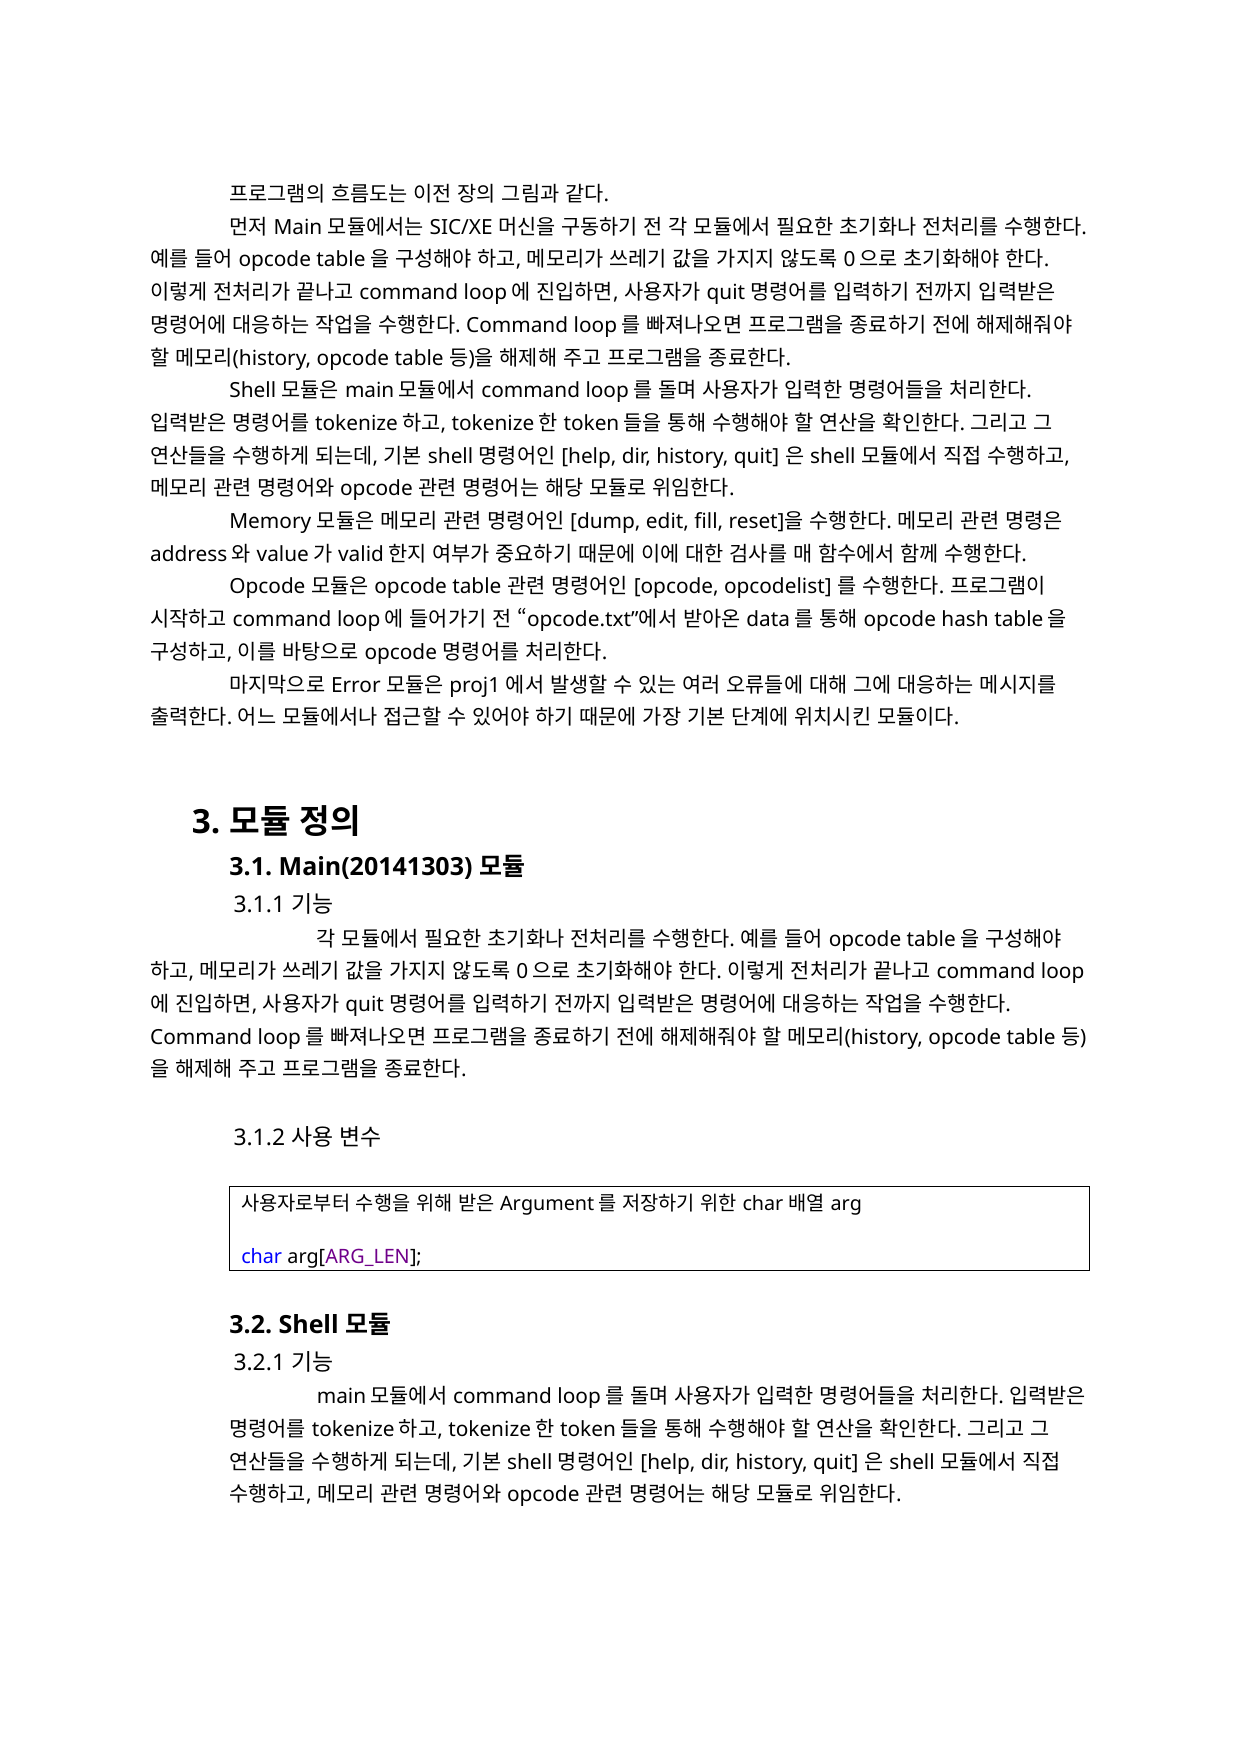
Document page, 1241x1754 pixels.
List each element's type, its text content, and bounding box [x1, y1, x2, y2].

text 3.2.1 기능 [229, 1343, 1090, 1377]
text 3.1.1 기능 [229, 886, 1090, 919]
list 모듈 정의 [192, 794, 1090, 843]
text 마지막으로 Error 모듈은 proj1 에서 발생할 수 있는 여러 오류들에 대해 그에 대응하는 메시지를 출력한다. 어느 모듈에서나 접근할 수 있어야 하기 때문에 가장 기본 단계에 위치시킨 모듈이다. [150, 668, 1090, 731]
text main모듈에서 command loop를 돌며 사용자가 입력한 명령어들을 처리한다. 입력받은 명령어를 tokenize하고, tokenize한 token들을 통해 수행해야 할 연산을 확인한다. 그리고 그 연산들을 수행하게 되는데, 기본 shell 명령어인 [help, dir, history, quit] 은 shell 모듈에서 직접 수행하고, 메모리 관련 명령어와 opcode 관련 명령어는 해당 모듈로 위임한다. [229, 1379, 1090, 1508]
text 각 모듈에서 필요한 초기화나 전처리를 수행한다. 예를 들어 opcode table을 구성해야 하고, 메모리가 쓰레기 값을 가지지 않도록 0으로 초기화해야 한다. 이렇게 전처리가 끝나고 command loop에 진입하면, 사용자가 quit 명령어를 입력하기 전까지 입력받은 명령어에 대응하는 작업을 수행한다. Command loop를 빠져나오면 프로그램을 종료하기 전에 해제해줘야 할 메모리(history, opcode table 등)을 해제해 주고 프로그램을 종료한다. [150, 922, 1090, 1083]
text Shell 모듈은 main모듈에서 command loop를 돌며 사용자가 입력한 명령어들을 처리한다. 입력받은 명령어를 tokenize하고, tokenize한 token들을 통해 수행해야 할 연산을 확인한다. 그리고 그 연산들을 수행하게 되는데, 기본 shell 명령어인 [help, dir, history, quit] 은 shell 모듈에서 직접 수행하고, 메모리 관련 명령어와 opcode 관련 명령어는 해당 모듈로 위임한다. [150, 373, 1090, 502]
text 3.2. Shell 모듈 [229, 1304, 1090, 1341]
text 3.1. Main(20141303) 모듈 [229, 847, 1090, 883]
text 3.1.2 사용 변수 [229, 1119, 1090, 1152]
table_header 사용자로부터 수행을 위해 받은 Argument를 저장하기 위한 char 배열 arg char arg[ARG_LEN]; [230, 1187, 1089, 1270]
text 프로그램의 흐름도는 이전 장의 그림과 같다. [150, 177, 1090, 207]
text 먼저 Main 모듈에서는 SIC/XE 머신을 구동하기 전 각 모듈에서 필요한 초기화나 전처리를 수행한다. 예를 들어 opcode table을 구성해야 하고, 메모리가 쓰레기 값을 가지지 않도록 0으로 초기화해야 한다. 이렇게 전처리가 끝나고 command loop에 진입하면, 사용자가 quit 명령어를 입력하기 전까지 입력받은 명령어에 대응하는 작업을 수행한다. Command loop를 빠져나오면 프로그램을 종료하기 전에 해제해줘야 할 메모리(history, opcode table 등)을 해제해 주고 프로그램을 종료한다. [150, 210, 1090, 371]
text Memory 모듈은 메모리 관련 명령어인 [dump, edit, fill, reset]을 수행한다. 메모리 관련 명령은 address와 value가 valid한지 여부가 중요하기 때문에 이에 대한 검사를 매 함수에서 함께 수행한다. [150, 504, 1090, 567]
text Opcode 모듈은 opcode table 관련 명령어인 [opcode, opcodelist] 를 수행한다. 프로그램이 시작하고 command loop에 들어가기 전 “opcode.txt”에서 받아온 data를 통해 opcode hash table을 구성하고, 이를 바탕으로 opcode 명령어를 처리한다. [150, 570, 1090, 665]
